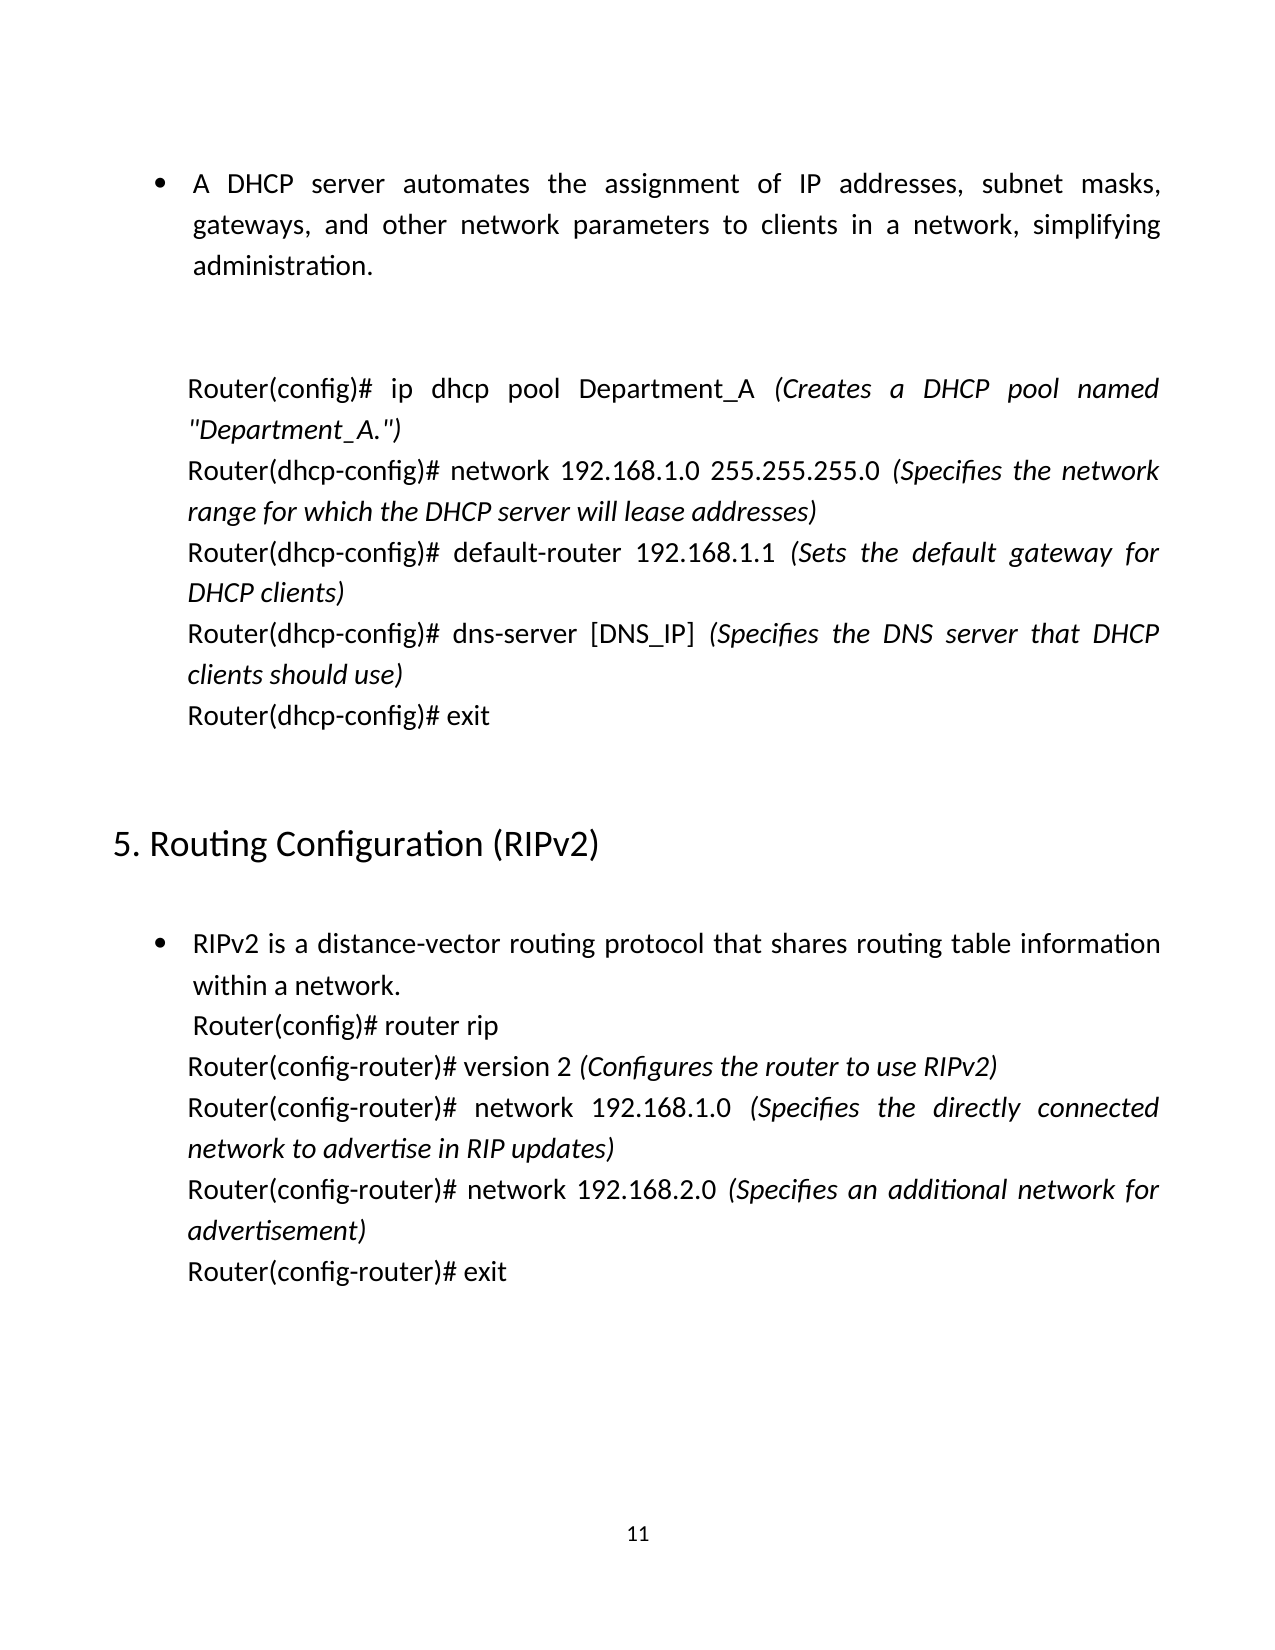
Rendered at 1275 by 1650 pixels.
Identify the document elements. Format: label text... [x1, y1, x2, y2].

text Router(config-router)# exit [112, 1253, 1162, 1289]
text Router(dhcp-config)# network 192.168.1.0 255.255.255.0 (Specifies the network range for which the DHCP server will lease addresses) [187, 452, 1162, 528]
text Router(dhcp-config)# exit [112, 697, 1162, 733]
text Router(config-router)# version 2 (Configures the router to use RIPv2) [112, 1048, 1162, 1084]
list Router(config)# router rip [193, 1007, 1162, 1043]
list A DHCP server automates the assignment of IP addresses, subnet masks, gateways, and other network parameters to clients in a network, simplifying administration. [155, 165, 1162, 283]
text Router(config-router)# network 192.168.1.0 (Specifies the directly connected network to advertise in RIP updates) [187, 1089, 1162, 1166]
list RIPv2 is a distance-vector routing protocol that shares routing table information within a network. [155, 926, 1162, 1002]
text Router(config-router)# network 192.168.2.0 (Specifies an additional network for advertisement) [187, 1171, 1162, 1248]
text Router(config)# ip dhcp pool Department_A (Creates a DHCP pool named "Department_A.") [187, 370, 1162, 446]
text Router(dhcp-config)# default-router 192.168.1.1 (Sets the default gateway for DHCP clients) [187, 534, 1162, 610]
text Router(dhcp-config)# dns-server [DNS_IP] (Specifies the DNS server that DHCP clients should use) [187, 616, 1162, 692]
text 5. Routing Configuration (RIPv2) [112, 820, 1162, 866]
